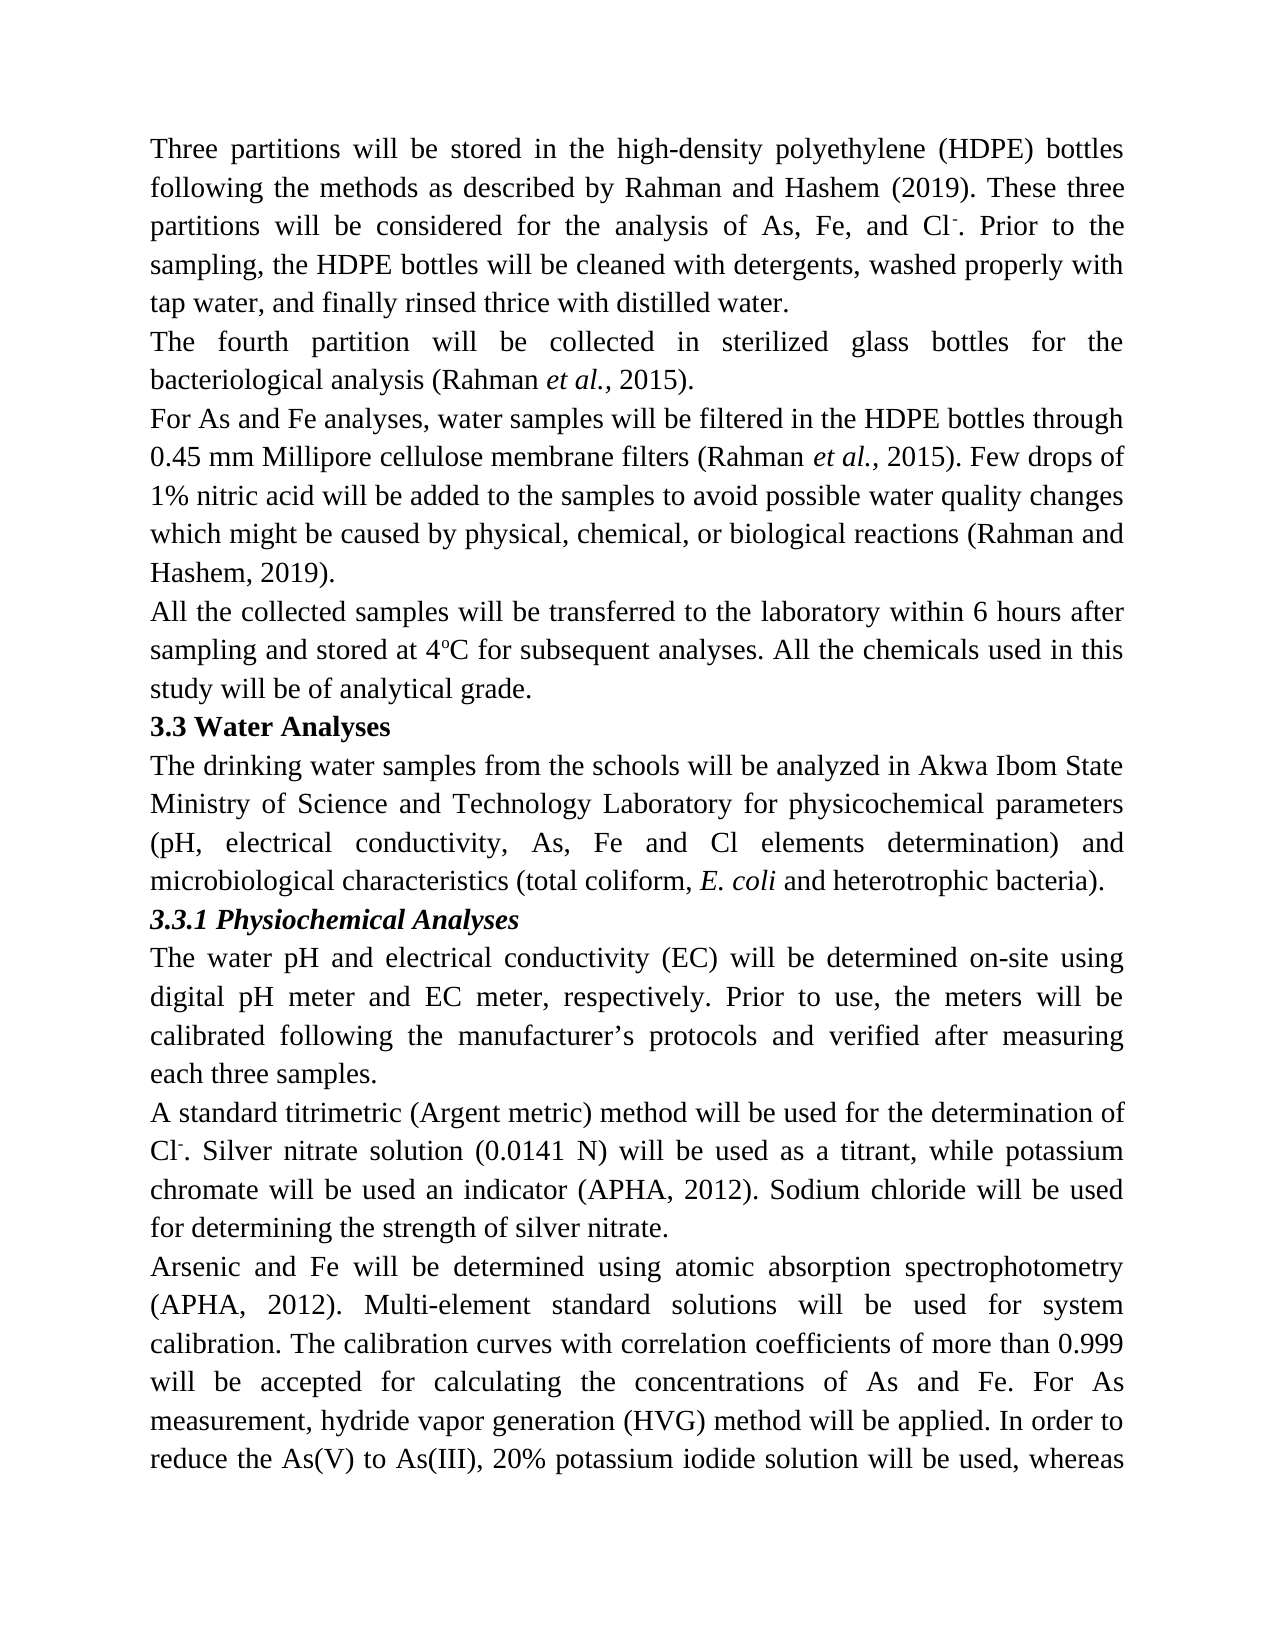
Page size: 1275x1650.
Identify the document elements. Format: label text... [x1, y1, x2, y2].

text 3.3.1 Physiochemical Analyses [150, 902, 1125, 936]
text 3.3 Water Analyses [150, 709, 1125, 743]
text The fourth partition will be collected in sterilized glass bottles for the bacteriological analysis (Rahman et al., 2015). [150, 324, 1125, 396]
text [150, 1249, 1125, 1475]
text Three partitions will be stored in the high-density polyethylene (HDPE) bottles following the methods as described by Rahman and Hashem (2019). These three partitions will be considered for the analysis of As, Fe, and Cl-. Prior to the sampling, the HDPE bottles will be cleaned with detergents, washed properly with tap water, and finally rinsed thrice with distilled water. [150, 131, 1125, 319]
text A standard titrimetric (Argent metric) method will be used for the determination of Cl-. Silver nitrate solution (0.0141 N) will be used as a titrant, while potassium chromate will be used an indicator (APHA, 2012). Sodium chloride will be used for determining the strength of silver nitrate. [150, 1095, 1125, 1244]
text The water pH and electrical conductivity (EC) will be determined on-site using digital pH meter and EC meter, respectively. Prior to use, the meters will be calibrated following the manufacturer’s protocols and verified after measuring each three samples. [150, 941, 1125, 1090]
text For As and Fe analyses, water samples will be filtered in the HDPE bottles through 0.45 mm Millipore cellulose membrane filters (Rahman et al., 2015). Few drops of 1% nitric acid will be added to the samples to avoid possible water quality changes which might be caused by physical, chemical, or biological reactions (Rahman and Hashem, 2019). [150, 401, 1125, 589]
text The drinking water samples from the schools will be analyzed in Akwa Ibom State Ministry of Science and Technology Laboratory for physicochemical parameters (pH, electrical conductivity, As, Fe and Cl elements determination) and microbiological characteristics (total coliform, E. coli and heterotrophic bacteria). [150, 748, 1125, 897]
text All the collected samples will be transferred to the laboratory within 6 hours after sampling and stored at 4oC for subsequent analyses. All the chemicals used in this study will be of analytical grade. [150, 594, 1125, 704]
